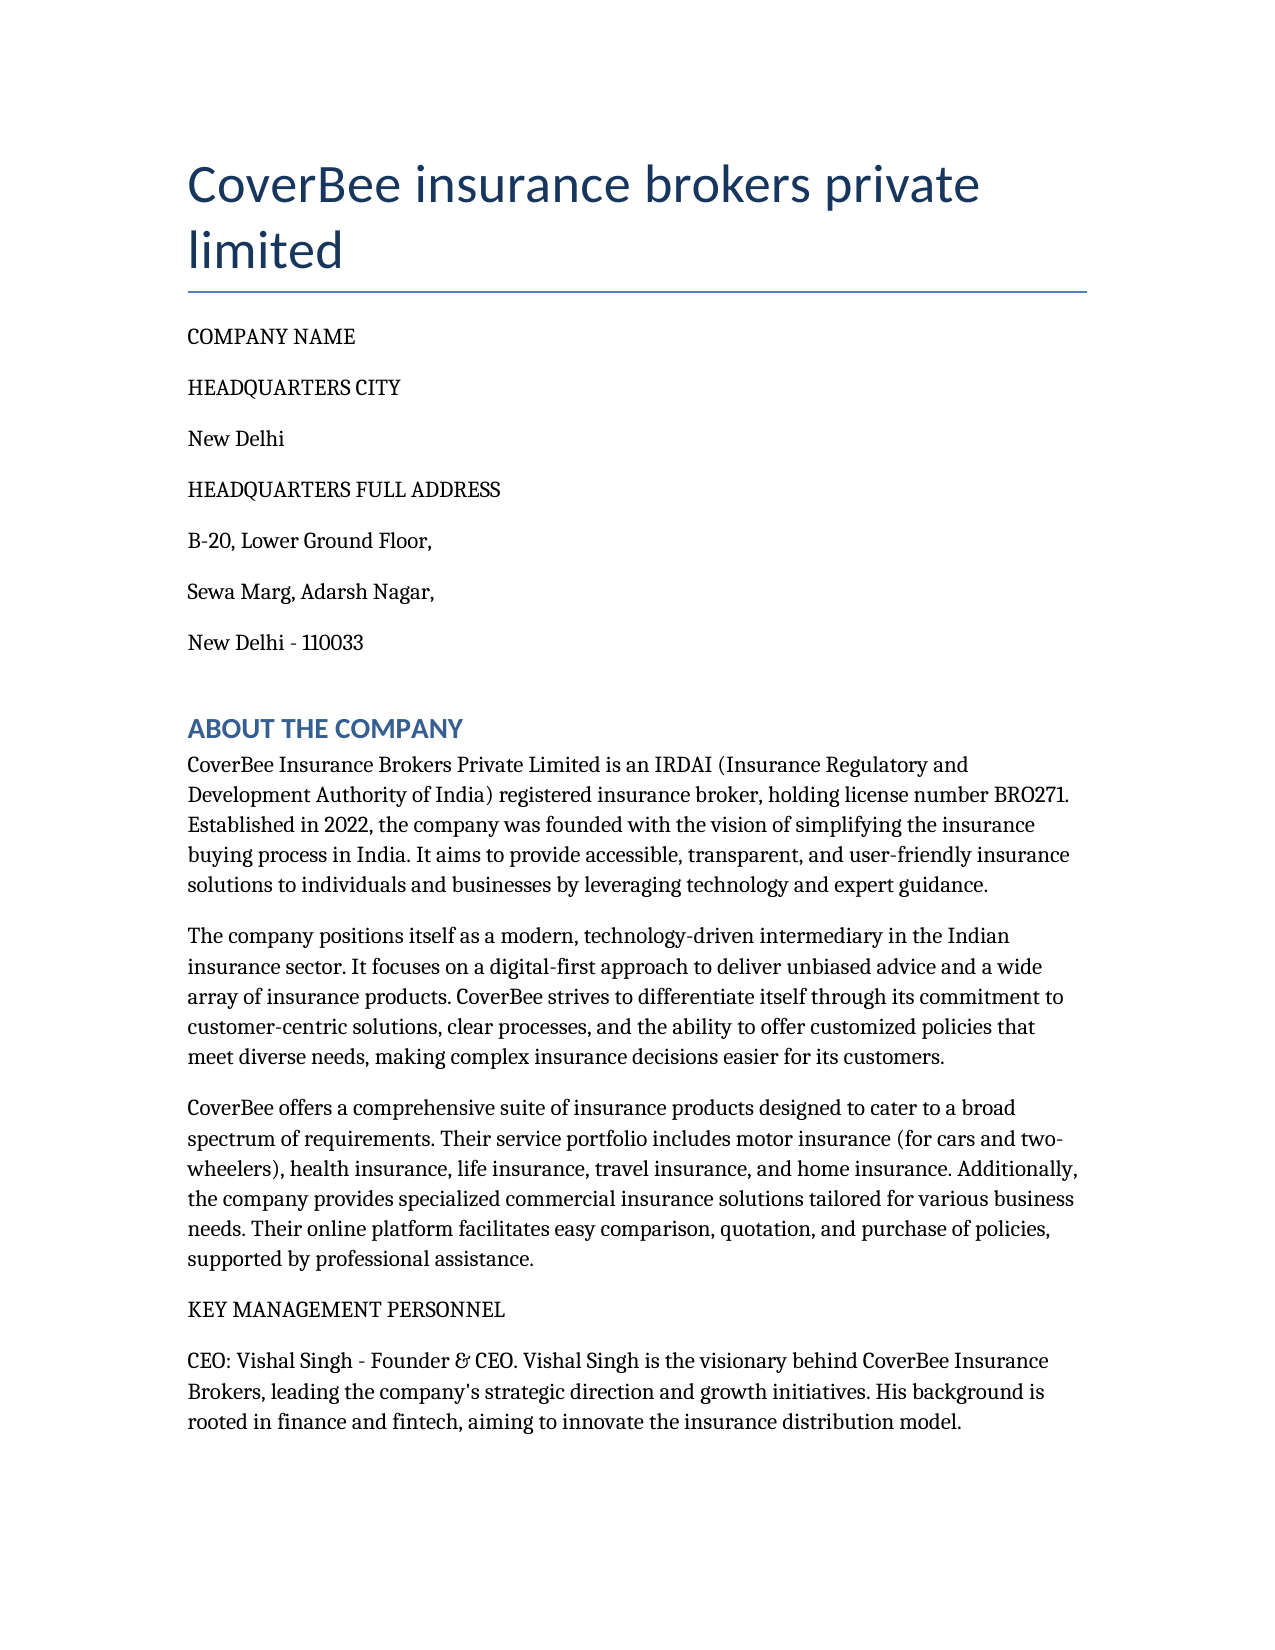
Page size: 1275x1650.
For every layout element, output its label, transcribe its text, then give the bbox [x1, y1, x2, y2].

text Sewa Marg, Adarsh Nagar, [187, 579, 1087, 606]
text COMPANY NAME [187, 324, 1087, 350]
text New Delhi - 110033 [187, 630, 1087, 657]
title CoverBee insurance brokers private limited [187, 150, 1087, 293]
text CEO: Vishal Singh - Founder & CEO. Vishal Singh is the visionary behind CoverBee Insurance Brokers, leading the company's strategic direction and growth initiatives. His background is rooted in finance and fintech, aiming to innovate the insurance distribution model. [187, 1348, 1087, 1435]
text New Delhi [187, 426, 1087, 452]
text HEADQUARTERS CITY [187, 375, 1087, 401]
subtitle ABOUT THE COMPANY [187, 710, 1087, 746]
text CoverBee offers a comprehensive suite of insurance products designed to cater to a broad spectrum of requirements. Their service portfolio includes motor insurance (for cars and two-wheelers), health insurance, life insurance, travel insurance, and home insurance. Additionally, the company provides specialized commercial insurance solutions tailored for various business needs. Their online platform facilitates easy comparison, quotation, and purchase of policies, supported by professional assistance. [187, 1095, 1087, 1272]
text HEADQUARTERS FULL ADDRESS [187, 477, 1087, 503]
text CoverBee Insurance Brokers Private Limited is an IRDAI (Insurance Regulatory and Development Authority of India) registered insurance broker, holding license number BRO271. Established in 2022, the company was founded with the vision of simplifying the insurance buying process in India. It aims to provide accessible, transparent, and user-friendly insurance solutions to individuals and businesses by leveraging technology and expert guidance. [187, 751, 1087, 898]
text The company positions itself as a modern, technology-driven intermediary in the Indian insurance sector. It focuses on a digital-first approach to deliver unbiased advice and a wide array of insurance products. CoverBee strives to differentiate itself through its commitment to customer-centric solutions, clear processes, and the ability to offer customized policies that meet diverse needs, making complex insurance decisions easier for its customers. [187, 923, 1087, 1070]
text B-20, Lower Ground Floor, [187, 528, 1087, 554]
text KEY MANAGEMENT PERSONNEL [187, 1297, 1087, 1323]
